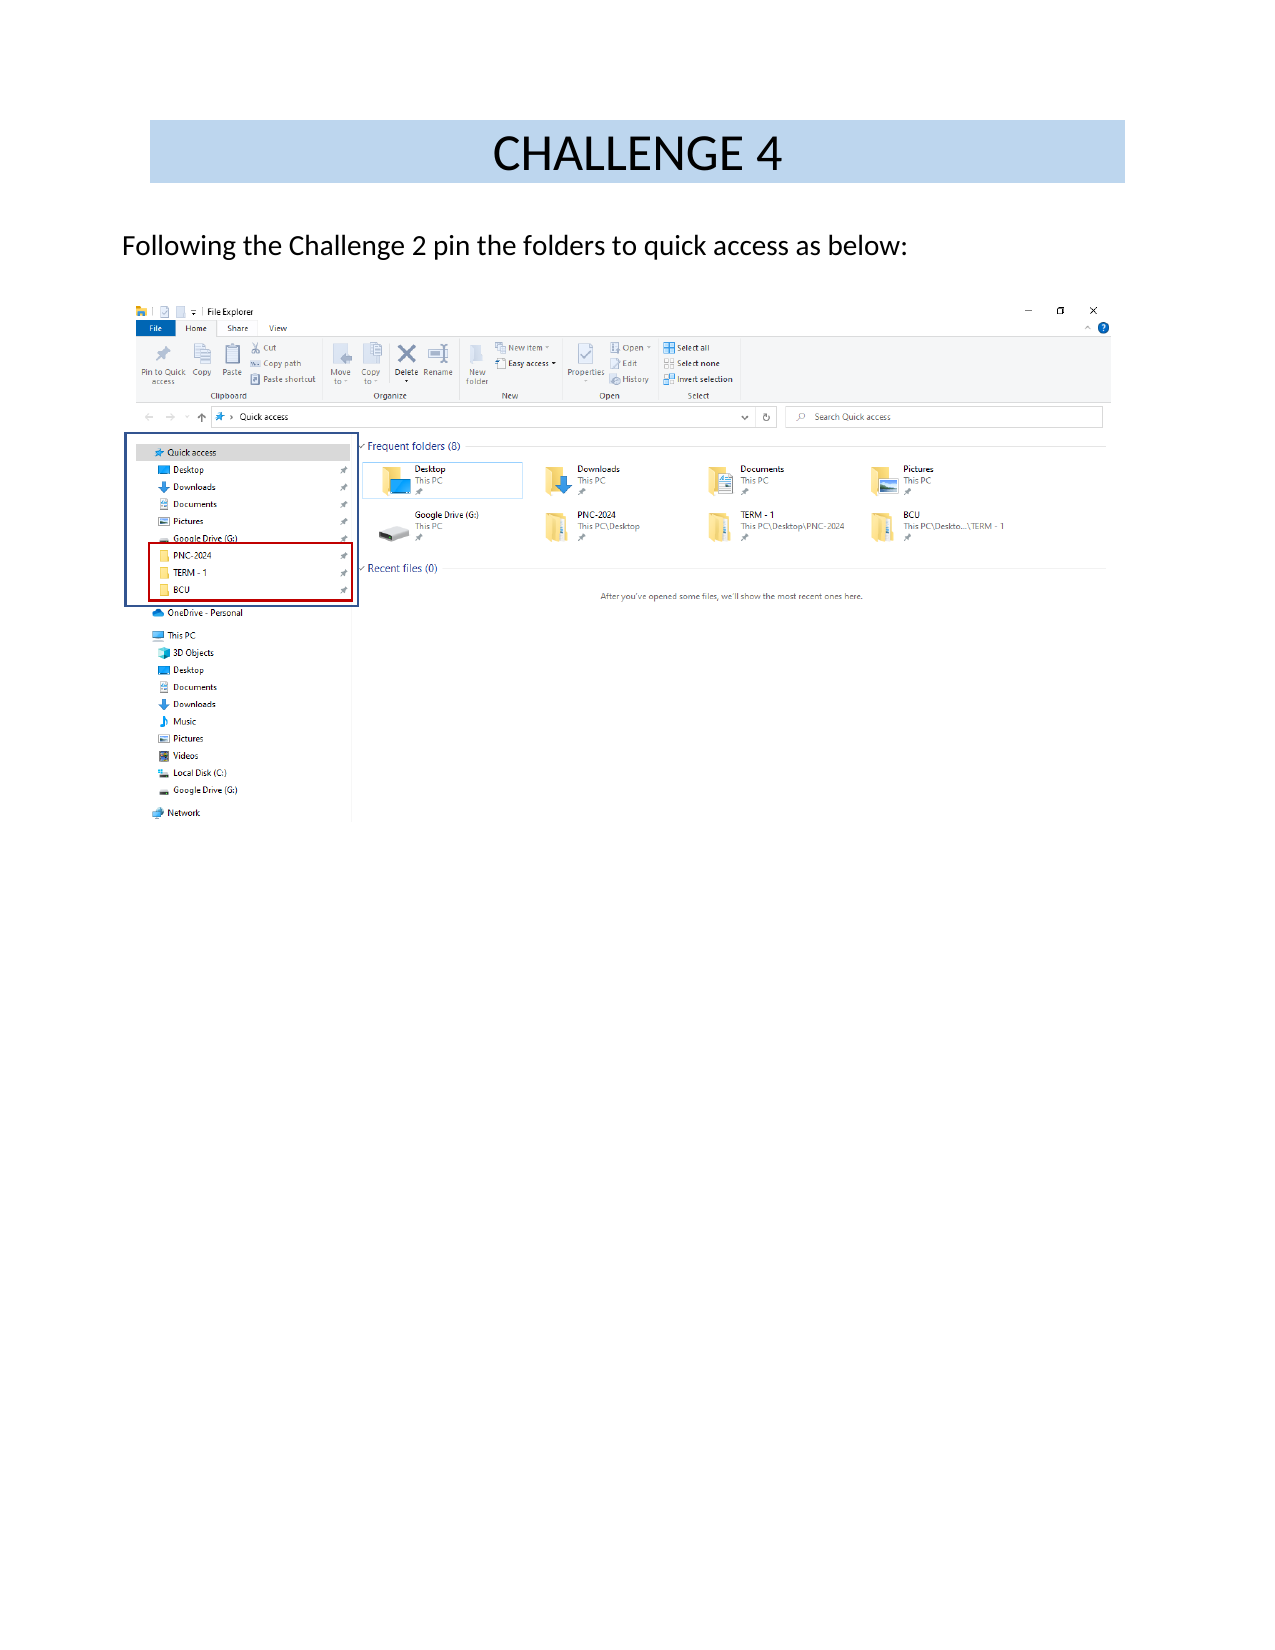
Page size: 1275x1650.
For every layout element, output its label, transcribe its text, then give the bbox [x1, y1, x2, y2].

picture [136, 434, 357, 605]
picture [136, 303, 1111, 822]
list Following the Challenge 2 pin the folders to quick access as below: [122, 227, 1125, 262]
subtitle CHALLENGE 4 [150, 120, 1125, 183]
